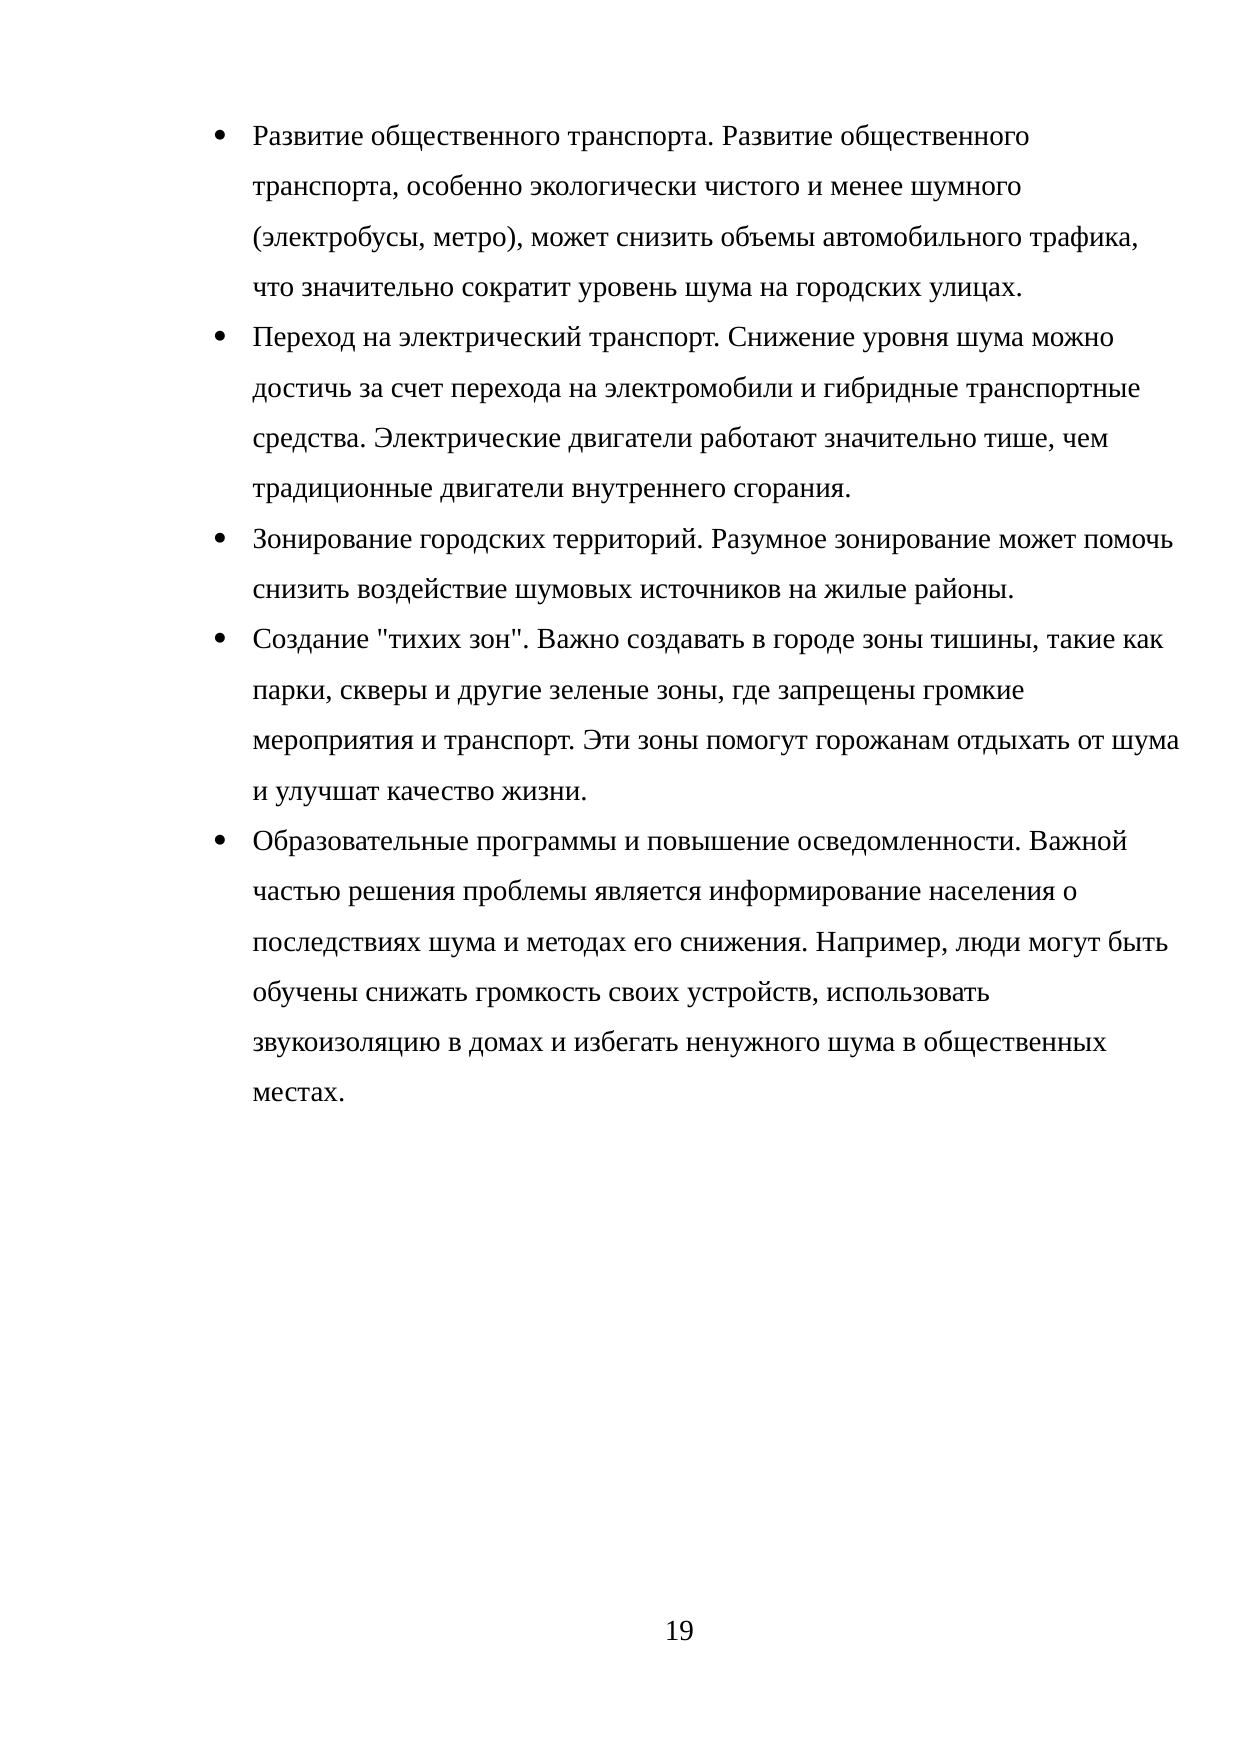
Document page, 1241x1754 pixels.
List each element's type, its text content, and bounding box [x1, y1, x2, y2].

list Развитие общественного транспорта. Развитие общественного транспорта, особенно экологически чистого и менее шумного (электробусы, метро), может снизить объемы автомобильного трафика, что значительно сократит уровень шума на городских улицах. [215, 118, 1181, 303]
list Зонирование городских территорий. Разумное зонирование может помочь снизить воздействие шумовых источников на жилые районы. [215, 521, 1181, 605]
list Переход на электрический транспорт. Снижение уровня шума можно достичь за счет перехода на электромобили и гибридные транспортные средства. Электрические двигатели работают значительно тише, чем традиционные двигатели внутреннего сгорания. [215, 319, 1181, 504]
list Образовательные программы и повышение осведомленности. Важной частью решения проблемы является информирование населения о последствиях шума и методах его снижения. Например, люди могут быть обучены снижать громкость своих устройств, использовать звукоизоляцию в домах и избегать ненужного шума в общественных местах. [215, 823, 1181, 1108]
list Создание "тихих зон". Важно создавать в городе зоны тишины, такие как парки, скверы и другие зеленые зоны, где запрещены громкие мероприятия и транспорт. Эти зоны помогут горожанам отдыхать от шума и улучшат качество жизни. [215, 622, 1181, 806]
